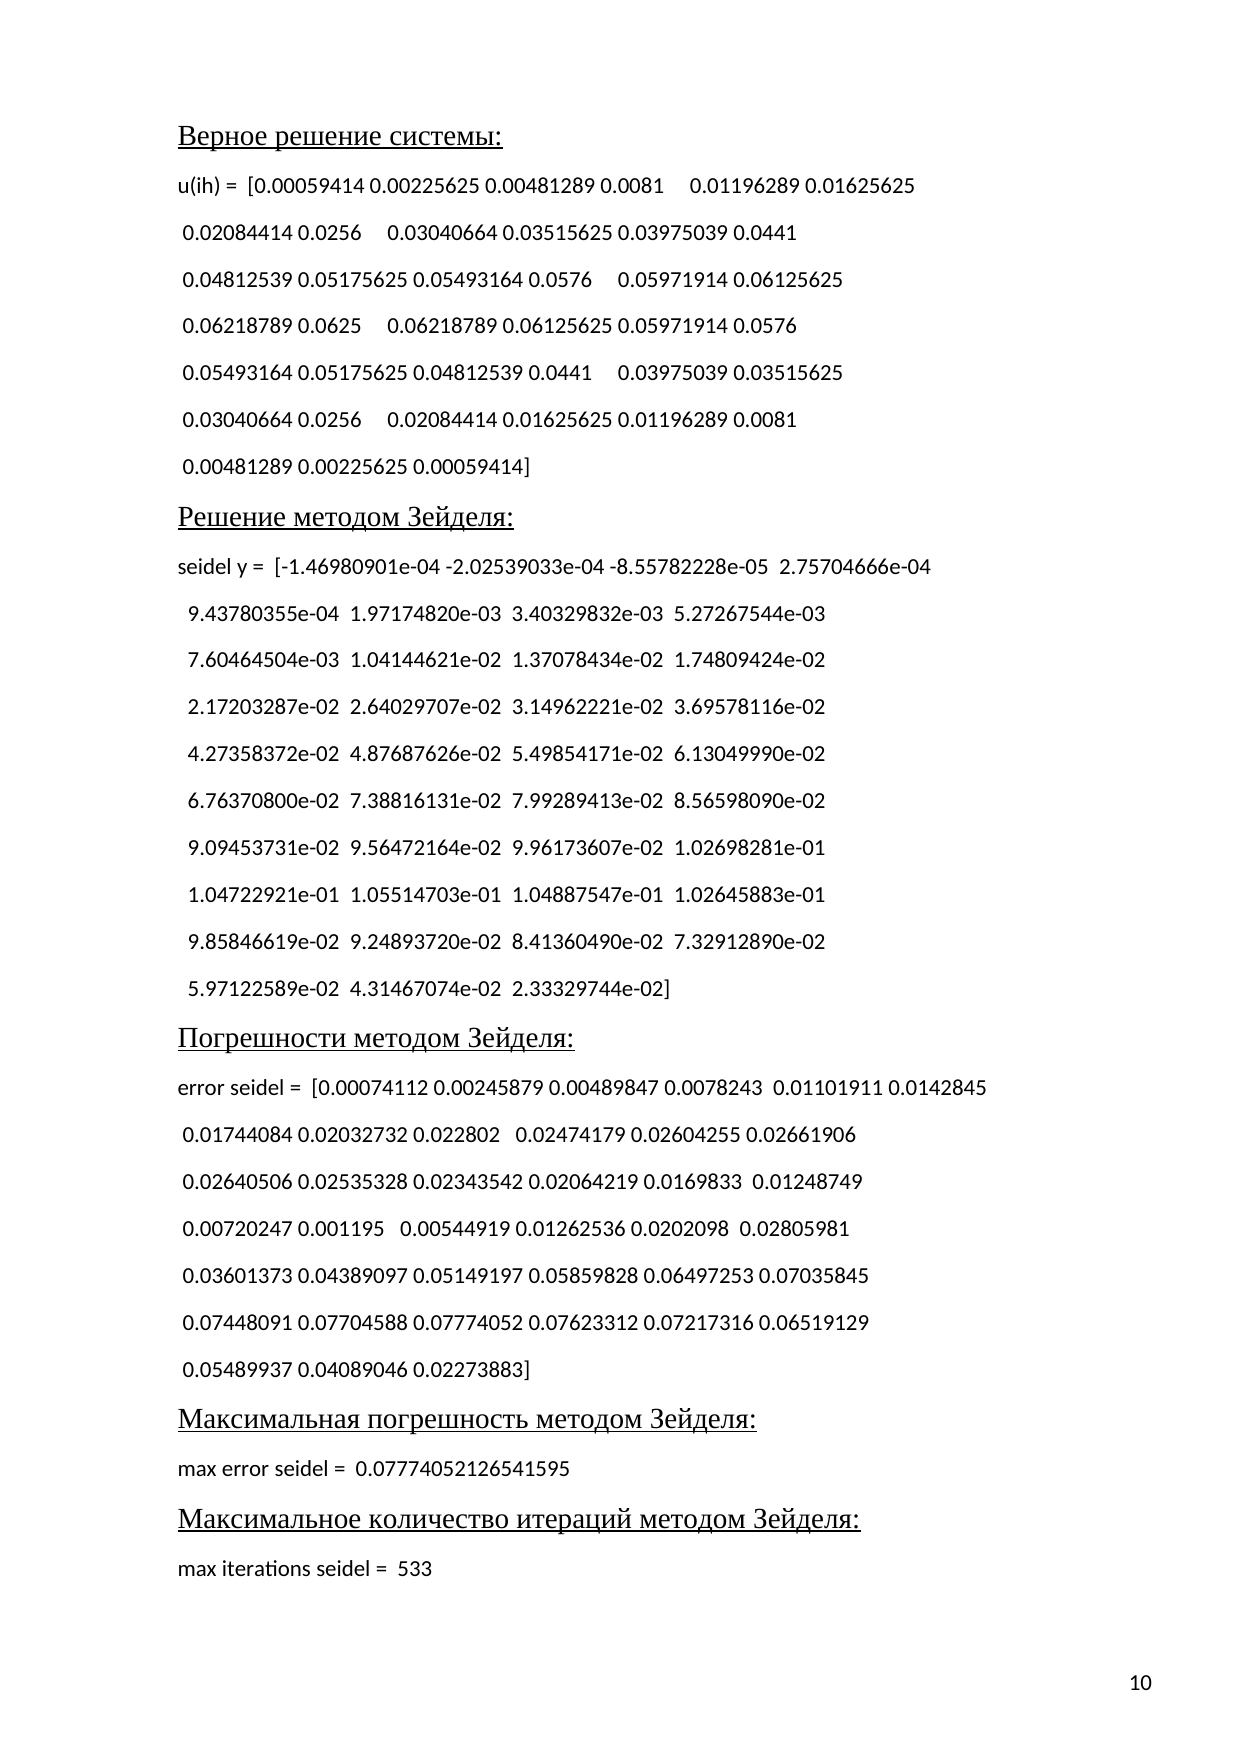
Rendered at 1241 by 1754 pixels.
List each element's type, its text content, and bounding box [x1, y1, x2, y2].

text 0.07448091 0.07704588 0.07774052 0.07623312 0.07217316 0.06519129 [177, 1308, 1152, 1336]
text Верное решение системы: [177, 118, 1152, 152]
text Решение методом Зейделя: [177, 499, 1152, 533]
text Максимальная погрешность методом Зейделя: [177, 1402, 1152, 1435]
text 0.00720247 0.001195 0.00544919 0.01262536 0.0202098 0.02805981 [177, 1214, 1152, 1242]
text 0.03601373 0.04389097 0.05149197 0.05859828 0.06497253 0.07035845 [177, 1261, 1152, 1289]
text 1.04722921e-01 1.05514703e-01 1.04887547e-01 1.02645883e-01 [177, 880, 1152, 908]
text 6.76370800e-02 7.38816131e-02 7.99289413e-02 8.56598090e-02 [177, 786, 1152, 814]
text 9.09453731e-02 9.56472164e-02 9.96173607e-02 1.02698281e-01 [177, 833, 1152, 861]
text u(ih) = [0.00059414 0.00225625 0.00481289 0.0081 0.01196289 0.01625625 [177, 171, 1152, 199]
text 0.02640506 0.02535328 0.02343542 0.02064219 0.0169833 0.01248749 [177, 1167, 1152, 1195]
text 0.03040664 0.0256 0.02084414 0.01625625 0.01196289 0.0081 [177, 405, 1152, 433]
text 0.04812539 0.05175625 0.05493164 0.0576 0.05971914 0.06125625 [177, 265, 1152, 293]
text error seidel = [0.00074112 0.00245879 0.00489847 0.0078243 0.01101911 0.0142845 [177, 1073, 1152, 1101]
text 7.60464504e-03 1.04144621e-02 1.37078434e-02 1.74809424e-02 [177, 646, 1152, 674]
text 0.05489937 0.04089046 0.02273883] [177, 1355, 1152, 1383]
text 5.97122589e-02 4.31467074e-02 2.33329744e-02] [177, 974, 1152, 1002]
text 0.06218789 0.0625 0.06218789 0.06125625 0.05971914 0.0576 [177, 312, 1152, 339]
text 0.02084414 0.0256 0.03040664 0.03515625 0.03975039 0.0441 [177, 218, 1152, 246]
text max iterations seidel = 533 [177, 1554, 1152, 1582]
text 0.05493164 0.05175625 0.04812539 0.0441 0.03975039 0.03515625 [177, 358, 1152, 386]
text 9.43780355e-04 1.97174820e-03 3.40329832e-03 5.27267544e-03 [177, 599, 1152, 627]
text max error seidel = 0.07774052126541595 [177, 1454, 1152, 1482]
text 0.00481289 0.00225625 0.00059414] [177, 452, 1152, 480]
text 9.85846619e-02 9.24893720e-02 8.41360490e-02 7.32912890e-02 [177, 927, 1152, 955]
text Погрешности методом Зейделя: [177, 1021, 1152, 1054]
text seidel y = [-1.46980901e-04 -2.02539033e-04 -8.55782228e-05 2.75704666e-04 [177, 552, 1152, 580]
text 4.27358372e-02 4.87687626e-02 5.49854171e-02 6.13049990e-02 [177, 739, 1152, 767]
text 2.17203287e-02 2.64029707e-02 3.14962221e-02 3.69578116e-02 [177, 692, 1152, 721]
text Максимальное количество итераций методом Зейделя: [177, 1501, 1152, 1535]
text 0.01744084 0.02032732 0.022802 0.02474179 0.02604255 0.02661906 [177, 1120, 1152, 1148]
